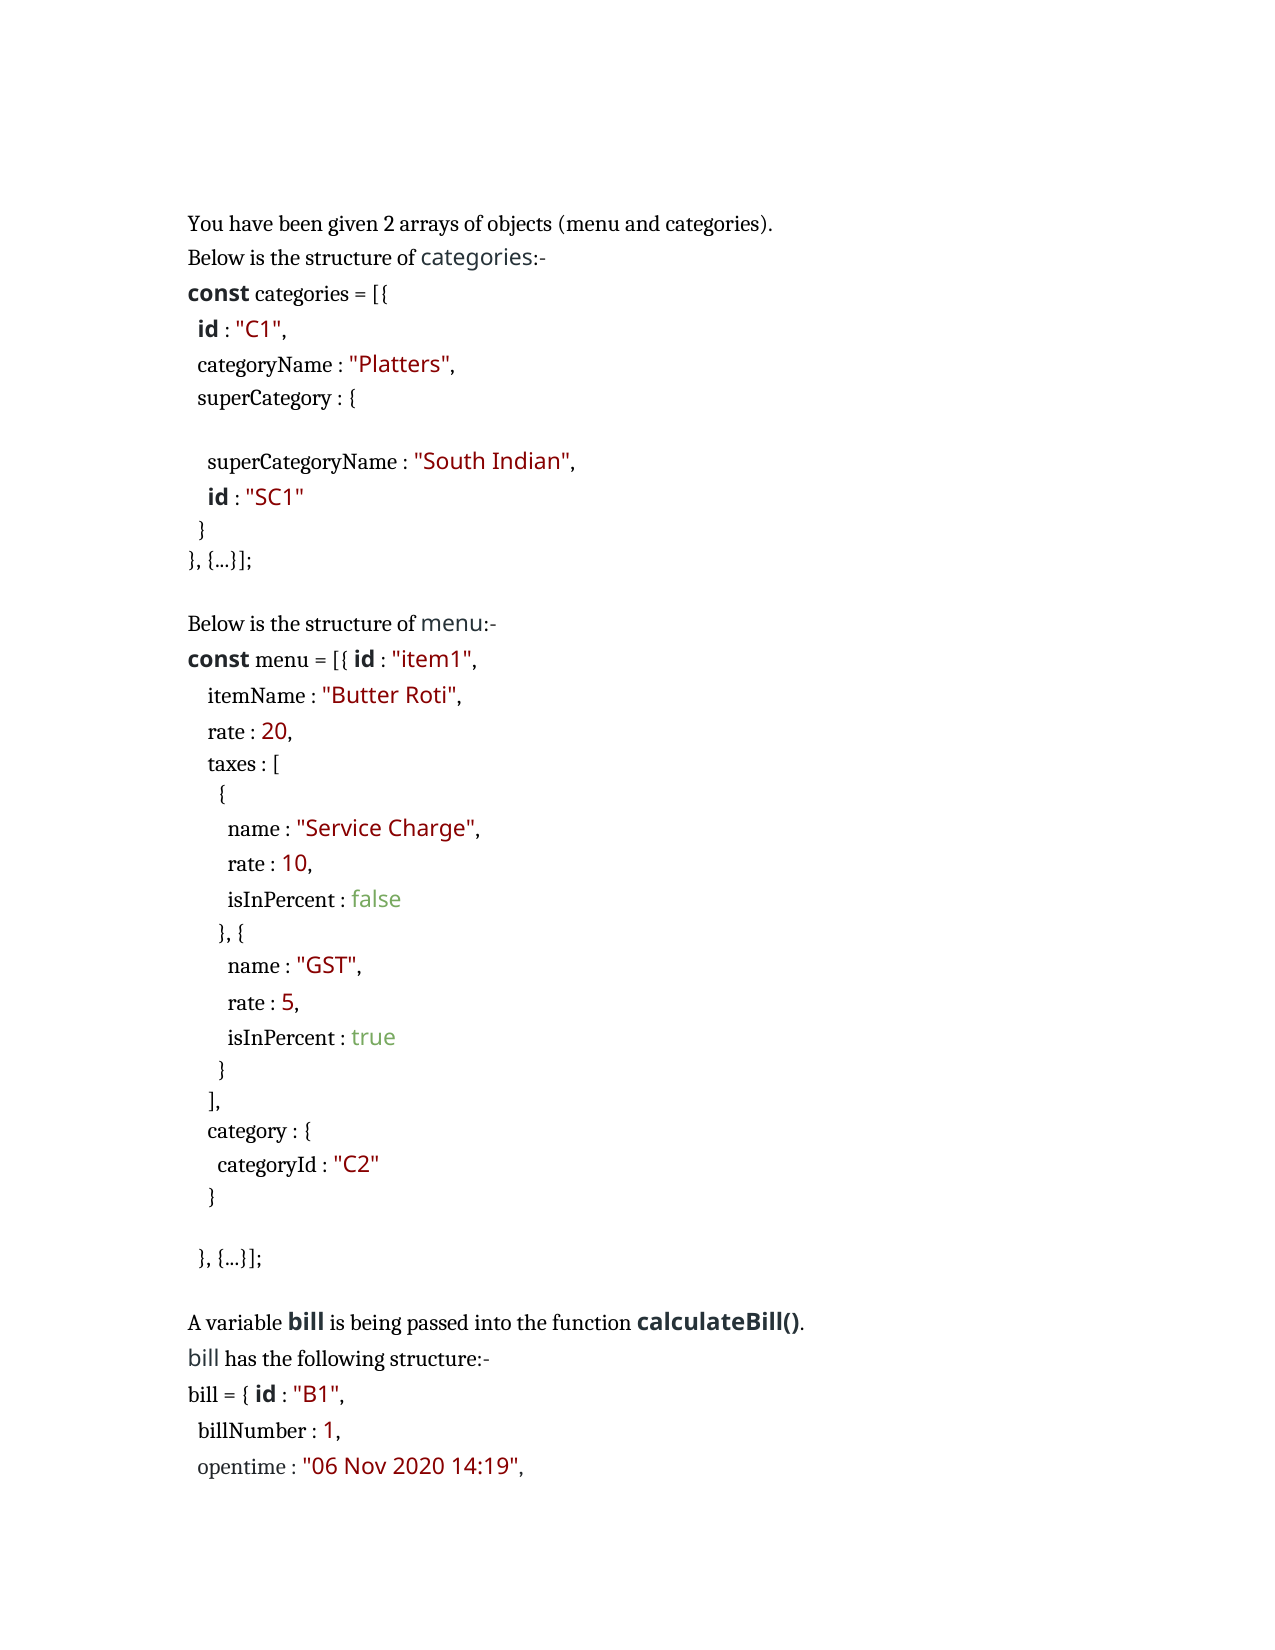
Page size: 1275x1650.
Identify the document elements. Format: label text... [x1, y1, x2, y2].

list bill has the following structure:- [187, 1342, 1087, 1373]
list bill = { id : "B1", [187, 1378, 1087, 1409]
list Below is the structure of menu:- [187, 607, 1087, 638]
list A variable bill is being passed into the function calculateBill(). [187, 1305, 1087, 1337]
list rate : 20, [187, 715, 1087, 746]
list superCategory : { [187, 384, 1087, 411]
list taxes : [ [187, 751, 1087, 777]
list }, {...}]; [187, 547, 1087, 573]
list id : "SC1" [187, 481, 1087, 512]
list superCategoryName : "South Indian", [187, 445, 1087, 476]
list ], [187, 1087, 1087, 1114]
list categoryName : "Platters", [187, 348, 1087, 380]
list name : "Service Charge", [187, 811, 1087, 843]
list } [187, 517, 1087, 543]
list id : "C1", [187, 312, 1087, 344]
list } [187, 1184, 1087, 1210]
list isInPercent : true [187, 1021, 1087, 1053]
list categoryId : "C2" [187, 1148, 1087, 1179]
list { [187, 781, 1087, 808]
list name : "GST", [187, 949, 1087, 981]
list billNumber : 1, [187, 1414, 1087, 1445]
list isInPercent : false [187, 883, 1087, 914]
list rate : 5, [187, 985, 1087, 1017]
list Below is the structure of categories:- [187, 241, 1087, 272]
list }, {...}]; [187, 1244, 1087, 1271]
list rate : 10, [187, 847, 1087, 879]
list opentime : "06 Nov 2020 14:19", [187, 1450, 1087, 1481]
list const categories = [{ [187, 277, 1087, 308]
list const menu = [{ id : "item1", [187, 643, 1087, 674]
list category : { [187, 1118, 1087, 1144]
list }, { [187, 919, 1087, 946]
list itemName : "Butter Roti", [187, 679, 1087, 710]
list You have been given 2 arrays of objects (menu and categories). [187, 210, 1087, 237]
list } [187, 1057, 1087, 1084]
